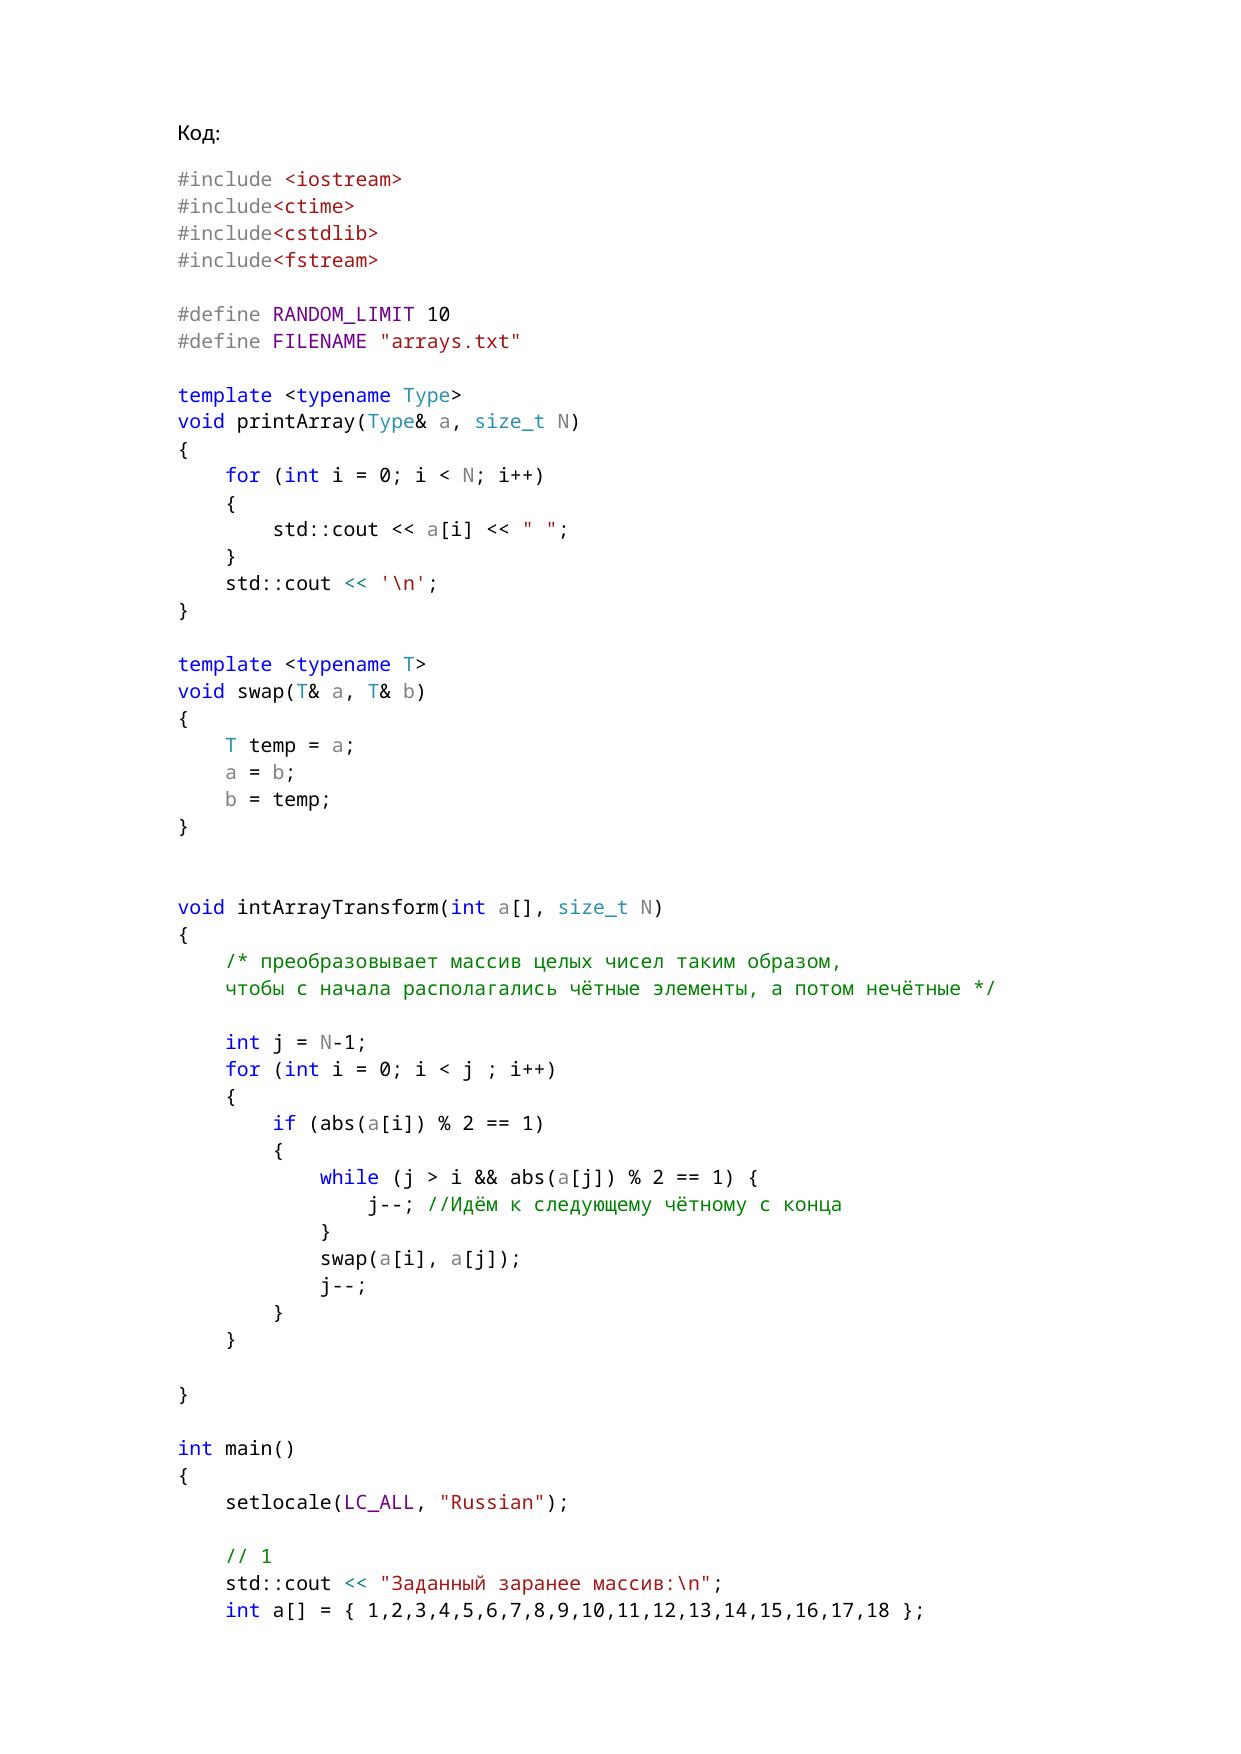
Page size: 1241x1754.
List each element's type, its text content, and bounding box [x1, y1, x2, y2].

text } [177, 597, 1152, 624]
text } [177, 1325, 1152, 1352]
text std::cout << "Заданный заранее массив:\n"; [177, 1569, 1152, 1596]
text for (int i = 0; i < N; i++) [177, 462, 1152, 489]
text std::cout << a[i] << " "; [177, 516, 1152, 543]
text { [177, 435, 1152, 462]
text { [177, 920, 1152, 947]
text for (int i = 0; i < j ; i++) [177, 1055, 1152, 1082]
text void printArray(Type& a, size_t N) [177, 408, 1152, 435]
text #include <iostream> [177, 165, 1152, 192]
text } [177, 543, 1152, 570]
text setlocale(LC_ALL, "Russian"); [177, 1488, 1152, 1515]
text a = b; [177, 758, 1152, 786]
text T temp = a; [177, 732, 1152, 758]
text void intArrayTransform(int a[], size_t N) [177, 893, 1152, 920]
text { [177, 489, 1152, 516]
text swap(a[i], a[j]); [177, 1244, 1152, 1271]
text #include<cstdlib> [177, 219, 1152, 246]
text #define FILENAME "arrays.txt" [177, 327, 1152, 354]
text { [177, 1136, 1152, 1163]
text std::cout << '\n'; [177, 570, 1152, 597]
text /* преобразовывает массив целых чисел таким образом, [177, 947, 1152, 974]
text #include<fstream> [177, 246, 1152, 273]
text } [177, 1380, 1152, 1407]
text // 1 [177, 1542, 1152, 1569]
text j--; [177, 1271, 1152, 1298]
text void swap(T& a, T& b) [177, 678, 1152, 704]
text int j = N-1; [177, 1028, 1152, 1055]
text int main() [177, 1434, 1152, 1461]
text if (abs(a[i]) % 2 == 1) [177, 1109, 1152, 1136]
text чтобы с начала располагались чётные элементы, а потом нечётные */ [177, 974, 1152, 1001]
text } [177, 1298, 1152, 1325]
text } [177, 812, 1152, 839]
text template <typename Type> [177, 381, 1152, 408]
text while (j > i && abs(a[j]) % 2 == 1) { [177, 1163, 1152, 1190]
text { [177, 704, 1152, 732]
text int a[] = { 1,2,3,4,5,6,7,8,9,10,11,12,13,14,15,16,17,18 }; [177, 1596, 1152, 1623]
text #include<ctime> [177, 192, 1152, 219]
text j--; //Идём к следующему чётному с конца [177, 1190, 1152, 1217]
text Код: [177, 118, 1152, 146]
text template <typename T> [177, 651, 1152, 678]
text } [177, 1217, 1152, 1244]
text { [177, 1461, 1152, 1488]
text b = temp; [177, 786, 1152, 812]
text #define RANDOM_LIMIT 10 [177, 300, 1152, 327]
text { [177, 1082, 1152, 1109]
